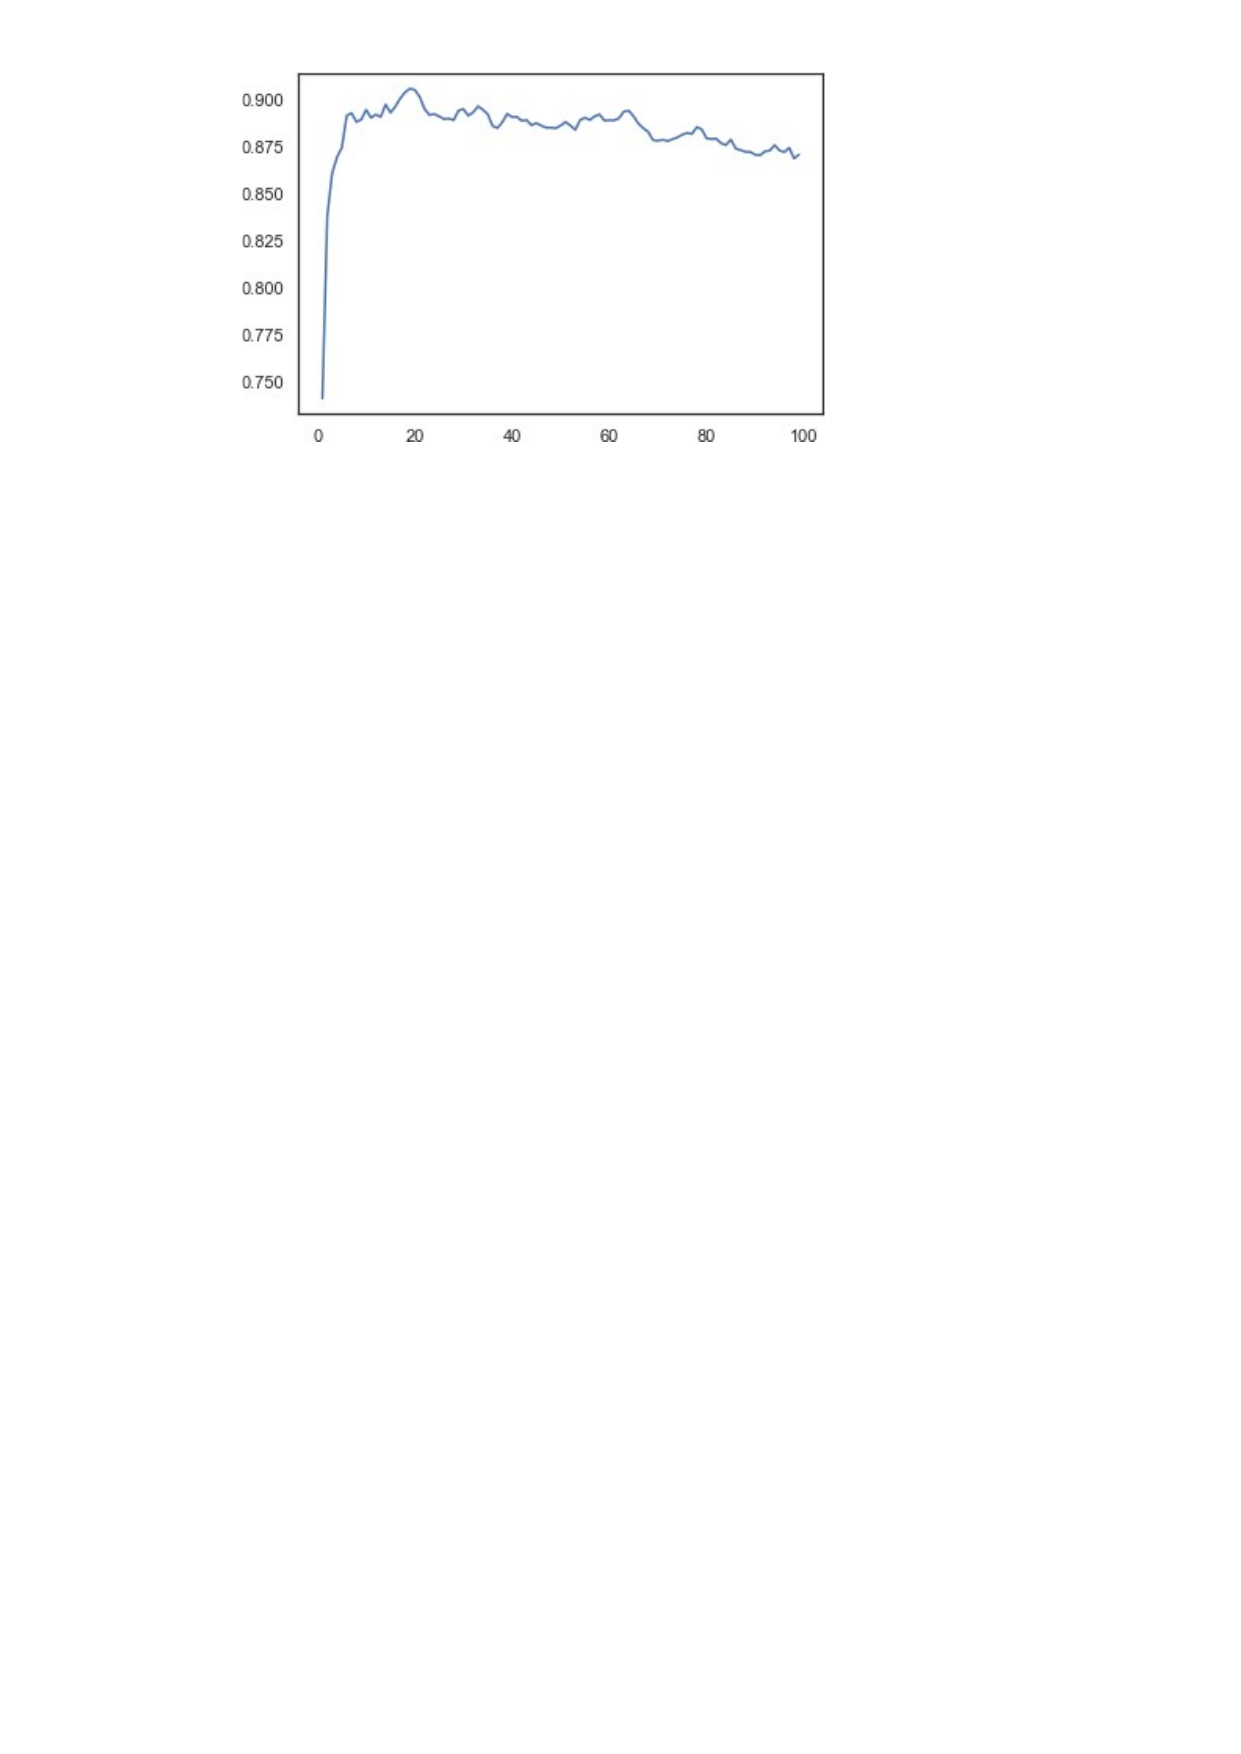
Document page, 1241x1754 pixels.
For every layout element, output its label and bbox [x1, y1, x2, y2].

picture [242, 72, 825, 442]
